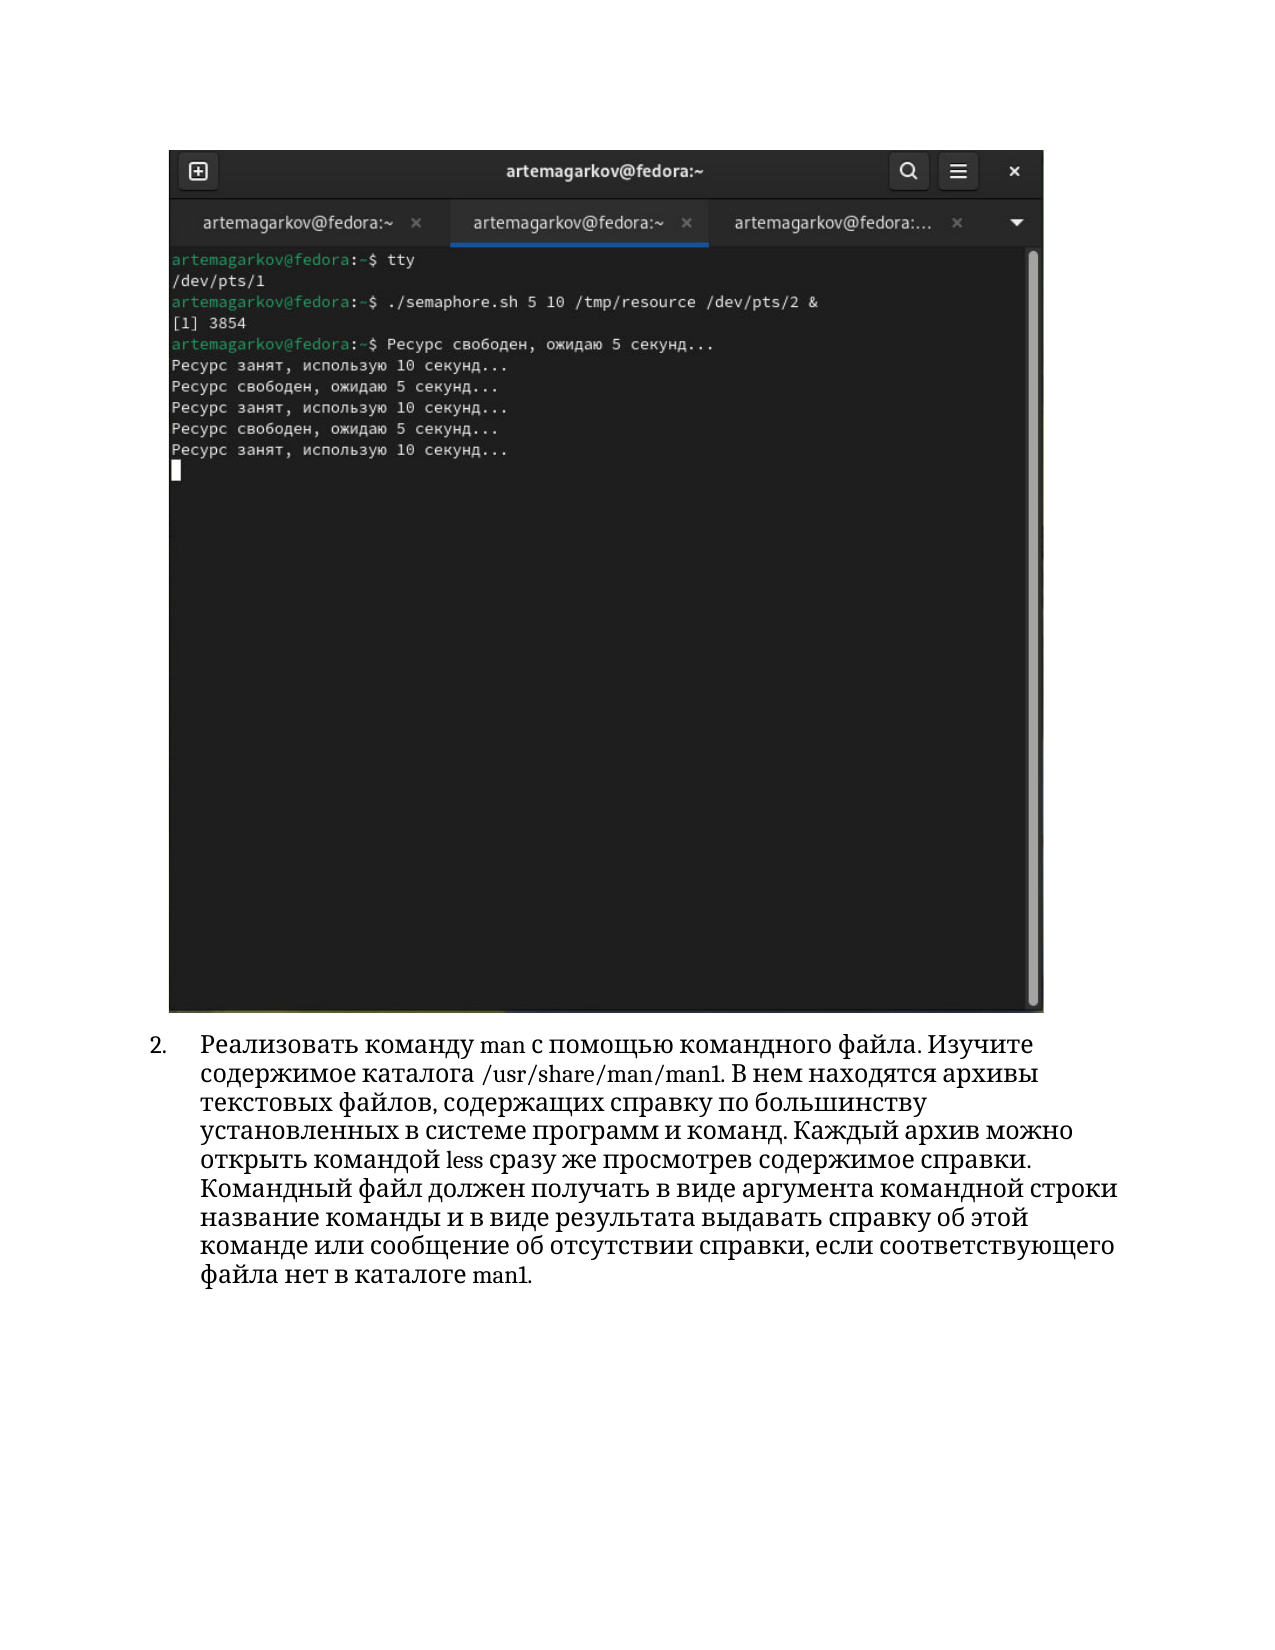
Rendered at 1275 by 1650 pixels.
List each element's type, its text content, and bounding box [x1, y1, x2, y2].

picture [168, 150, 1044, 1013]
list Реализовать команду man с помощью командного файла. Изучите содержимое каталога /usr/share/man/man1. В нем находятся архивы текстовых файлов, содержащих справку по большинству установленных в системе программ и команд. Каждый архив можно открыть командой less сразу же просмотрев содержимое справки. Командный файл должен получать в виде аргумента командной строки название команды и в виде результата выдавать справку об этой команде или сообщение об отсутствии справки, если соответствующего файла нет в каталоге man1. [150, 1031, 1125, 1290]
